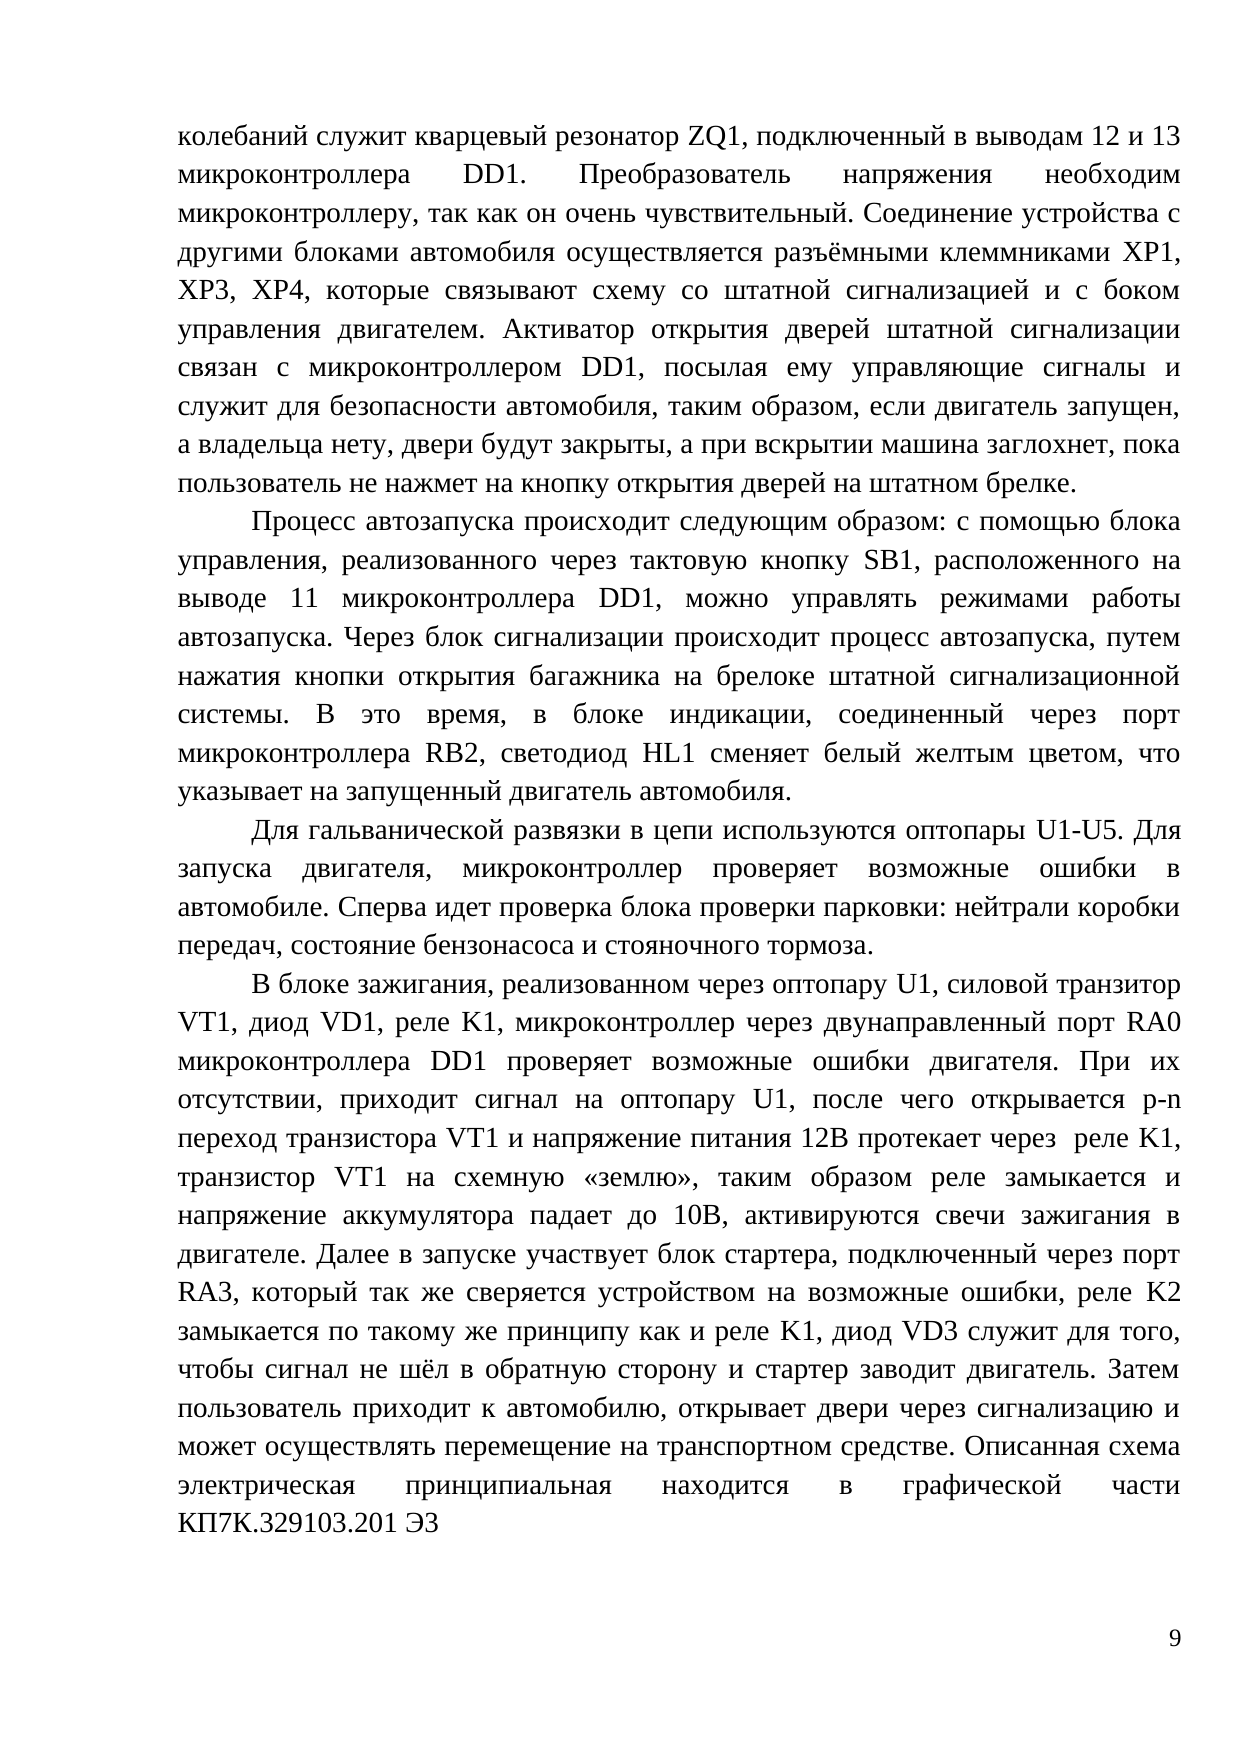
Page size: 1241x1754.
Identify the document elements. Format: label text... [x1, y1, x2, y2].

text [177, 118, 1181, 498]
text В блоке зажигания, реализованном через оптопару U1, силовой транзитор VT1, диод VD1, реле K1, микроконтроллер через двунаправленный порт RA0 микроконтроллера DD1 проверяет возможные ошибки двигателя. При их отсутствии, приходит сигнал на оптопару U1, после чего открывается p-n переход транзистора VT1 и напряжение питания 12В протекает через реле K1, транзистор VT1 на схемную «землю», таким образом реле замыкается и напряжение аккумулятора падает до 10В, активируются свечи зажигания в двигателе. Далее в запуске участвует блок стартера, подключенный через порт RA3, который так же сверяется устройством на возможные ошибки, реле K2 замыкается по такому же принципу как и реле K1, диод VD3 служит для того, чтобы сигнал не шёл в обратную сторону и стартер заводит двигатель. Затем пользователь приходит к автомобилю, открывает двери через сигнализацию и может осуществлять перемещение на транспортном средстве. Описанная схема электрическая принципиальная находится в графической части КП7К.329103.201 Э3 [177, 966, 1181, 1539]
text Для гальванической развязки в цепи используются оптопары U1-U5. Для запуска двигателя, микроконтроллер проверяет возможные ошибки в автомобиле. Сперва идет проверка блока проверки парковки: нейтрали коробки передач, состояние бензонасоса и стояночного тормоза. [177, 812, 1181, 961]
text Процесс автозапуска происходит следующим образом: с помощью блока управления, реализованного через тактовую кнопку SB1, расположенного на выводе 11 микроконтроллера DD1, можно управлять режимами работы автозапуска. Через блок сигнализации происходит процесс автозапуска, путем нажатия кнопки открытия багажника на брелоке штатной сигнализационной системы. В это время, в блоке индикации, соединенный через порт микроконтроллера RB2, светодиод HL1 сменяет белый желтым цветом, что указывает на запущенный двигатель автомобиля. [177, 503, 1181, 807]
